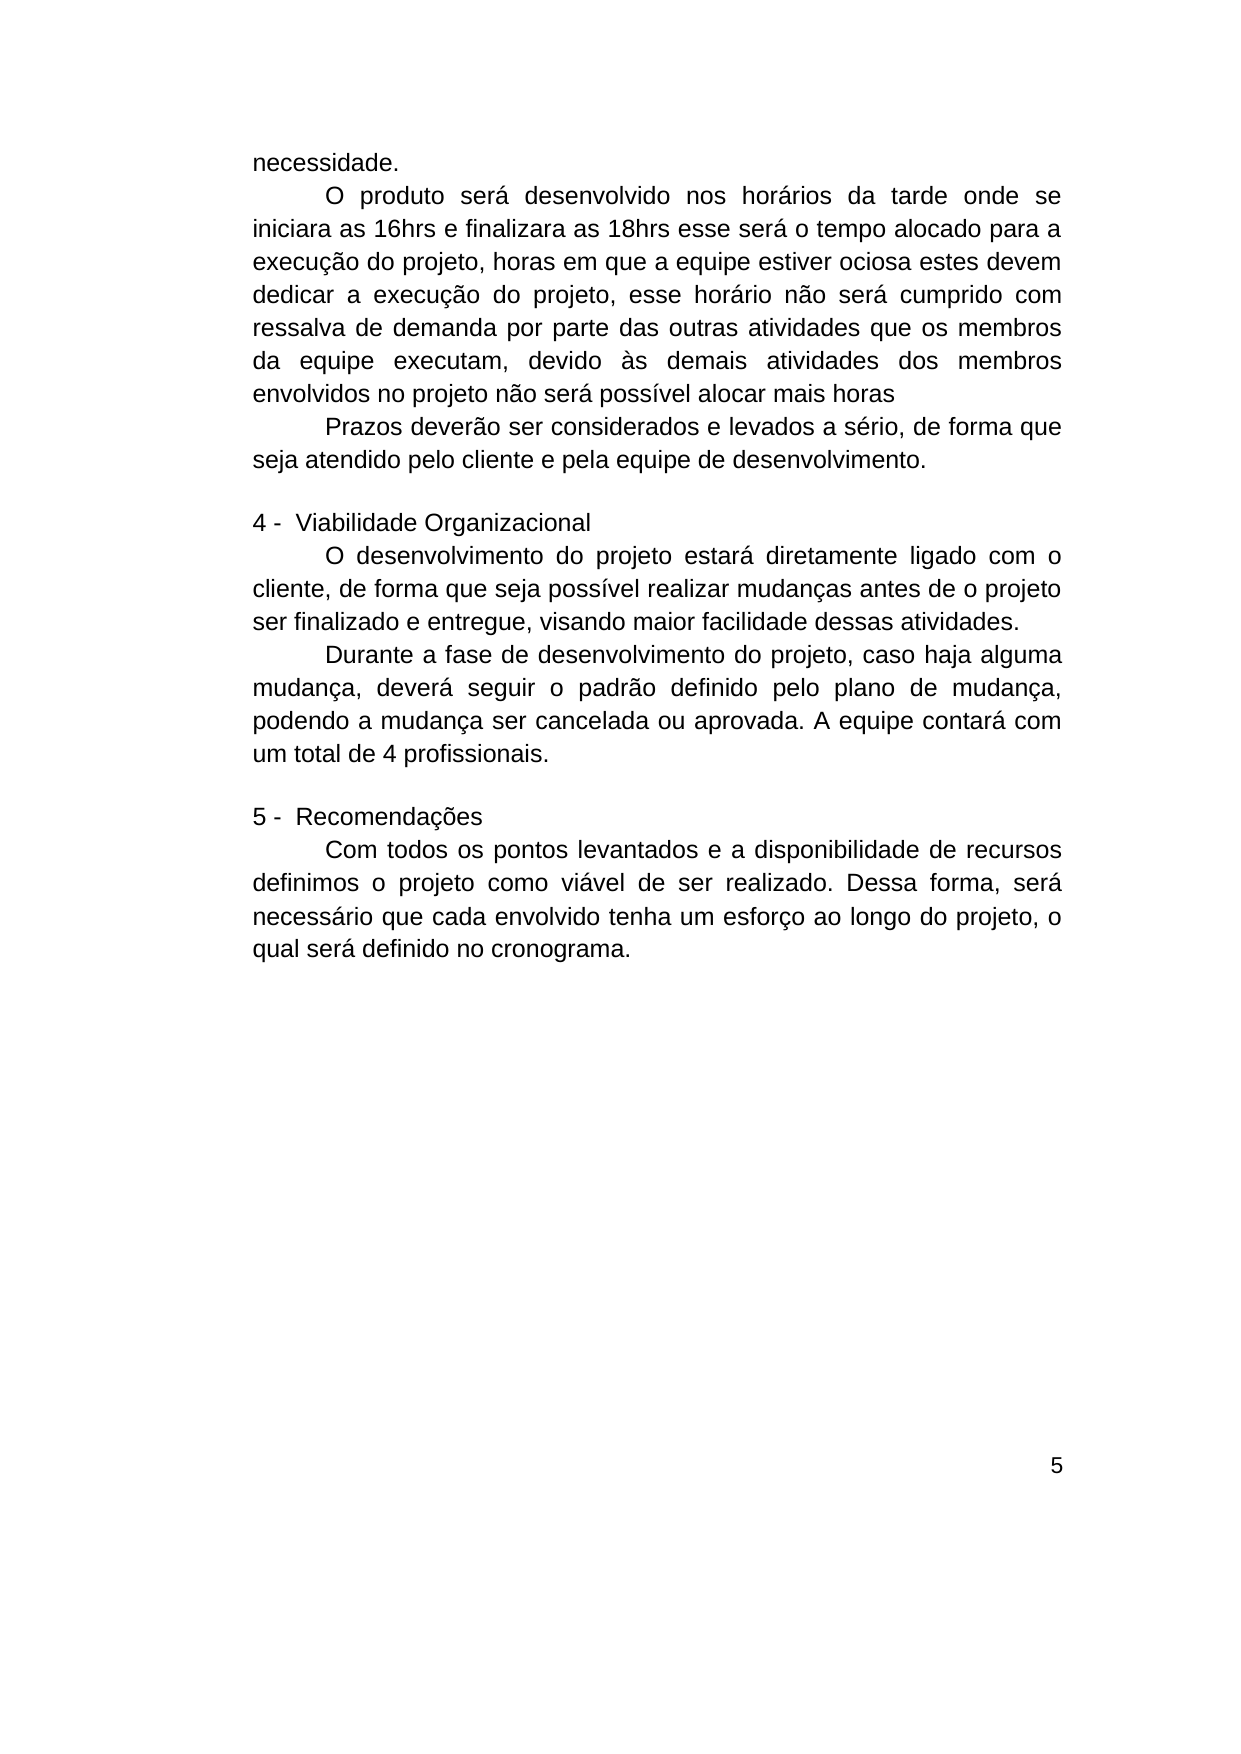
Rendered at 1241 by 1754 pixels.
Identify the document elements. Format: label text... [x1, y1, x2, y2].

text O desenvolvimento do projeto estará diretamente ligado com o cliente, de forma que seja possível realizar mudanças antes de o projeto ser finalizado e entregue, visando maior facilidade dessas atividades. [252, 541, 1063, 636]
text 5 - Recomendações [252, 802, 1063, 831]
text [252, 148, 1063, 176]
text Com todos os pontos levantados e a disponibilidade de recursos definimos o projeto como viável de ser realizado. Dessa forma, será necessário que cada envolvido tenha um esforço ao longo do projeto, o qual será definido no cronograma. [252, 835, 1063, 963]
text O produto será desenvolvido nos horários da tarde onde se iniciara as 16hrs e finalizara as 18hrs esse será o tempo alocado para a execução do projeto, horas em que a equipe estiver ociosa estes devem dedicar a execução do projeto, esse horário não será cumprido com ressalva de demanda por parte das outras atividades que os membros da equipe executam, devido às demais atividades dos membros envolvidos no projeto não será possível alocar mais horas [252, 181, 1063, 407]
text Prazos deverão ser considerados e levados a sério, de forma que seja atendido pelo cliente e pela equipe de desenvolvimento. [252, 412, 1063, 473]
text Durante a fase de desenvolvimento do projeto, caso haja alguma mudança, deverá seguir o padrão definido pelo plano de mudança, podendo a mudança ser cancelada ou aprovada. A equipe contará com um total de 4 profissionais. [252, 640, 1063, 768]
text 4 - Viabilidade Organizacional [252, 508, 1063, 537]
